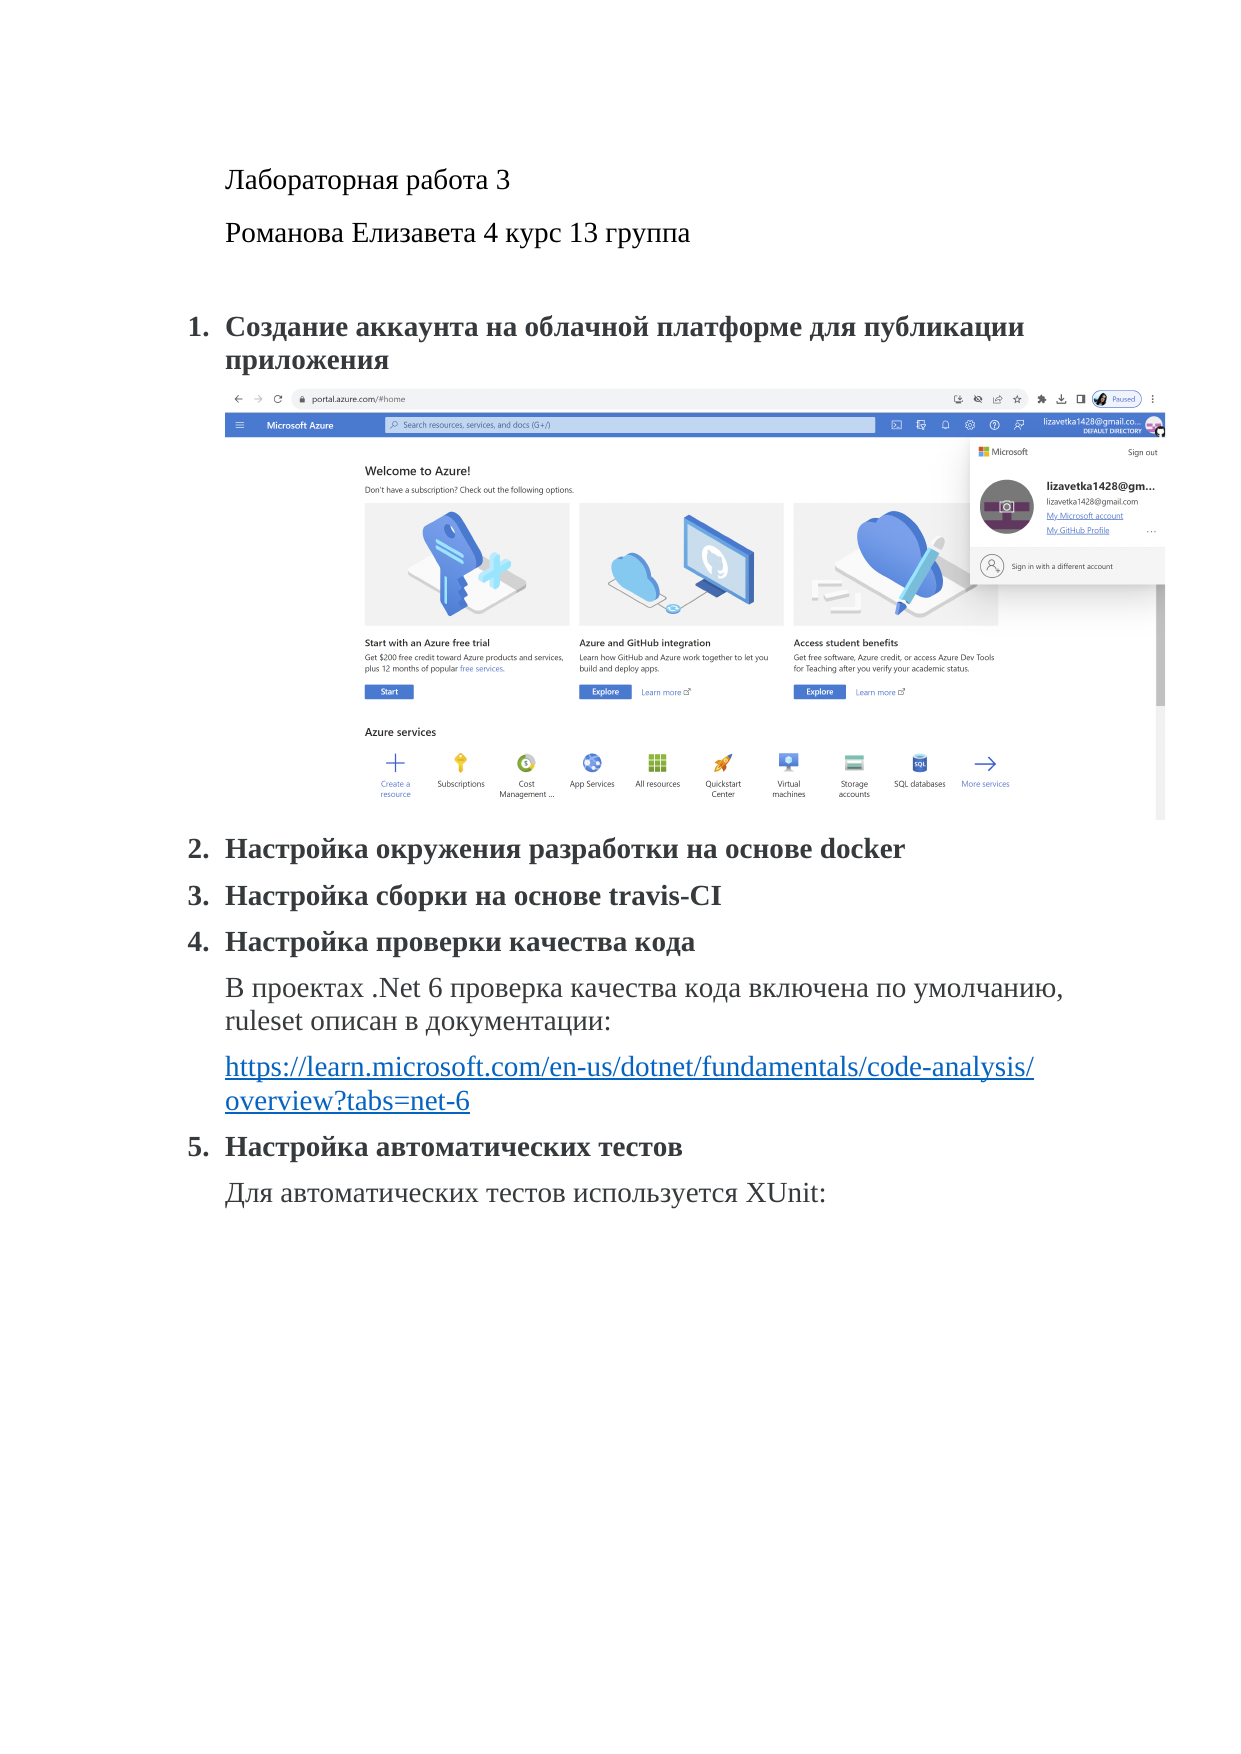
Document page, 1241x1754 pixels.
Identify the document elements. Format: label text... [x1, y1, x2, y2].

list Настройка проверки качества кода [187, 924, 1090, 957]
text https://learn.microsoft.com/en-us/dotnet/fundamentals/code-analysis/overview?tabs=net-6 [225, 1049, 1090, 1116]
list Настройка окружения разработки на основе docker [187, 832, 1090, 865]
list Настройка сборки на основе travis-CI [187, 878, 1090, 911]
list Создание аккаунта на облачной платформе для публикации приложения [187, 309, 1090, 376]
text В проектах .Net 6 проверка качества кода включена по умолчанию, ruleset описан в документации: [225, 970, 1090, 1037]
list Настройка автоматических тестов [187, 1129, 1090, 1162]
picture [225, 388, 1166, 820]
text Лабораторная работа 3 [150, 162, 1090, 196]
text Романова Елизавета 4 курс 13 группа [150, 215, 1090, 249]
text Для автоматических тестов используется XUnit: [225, 1175, 1090, 1208]
